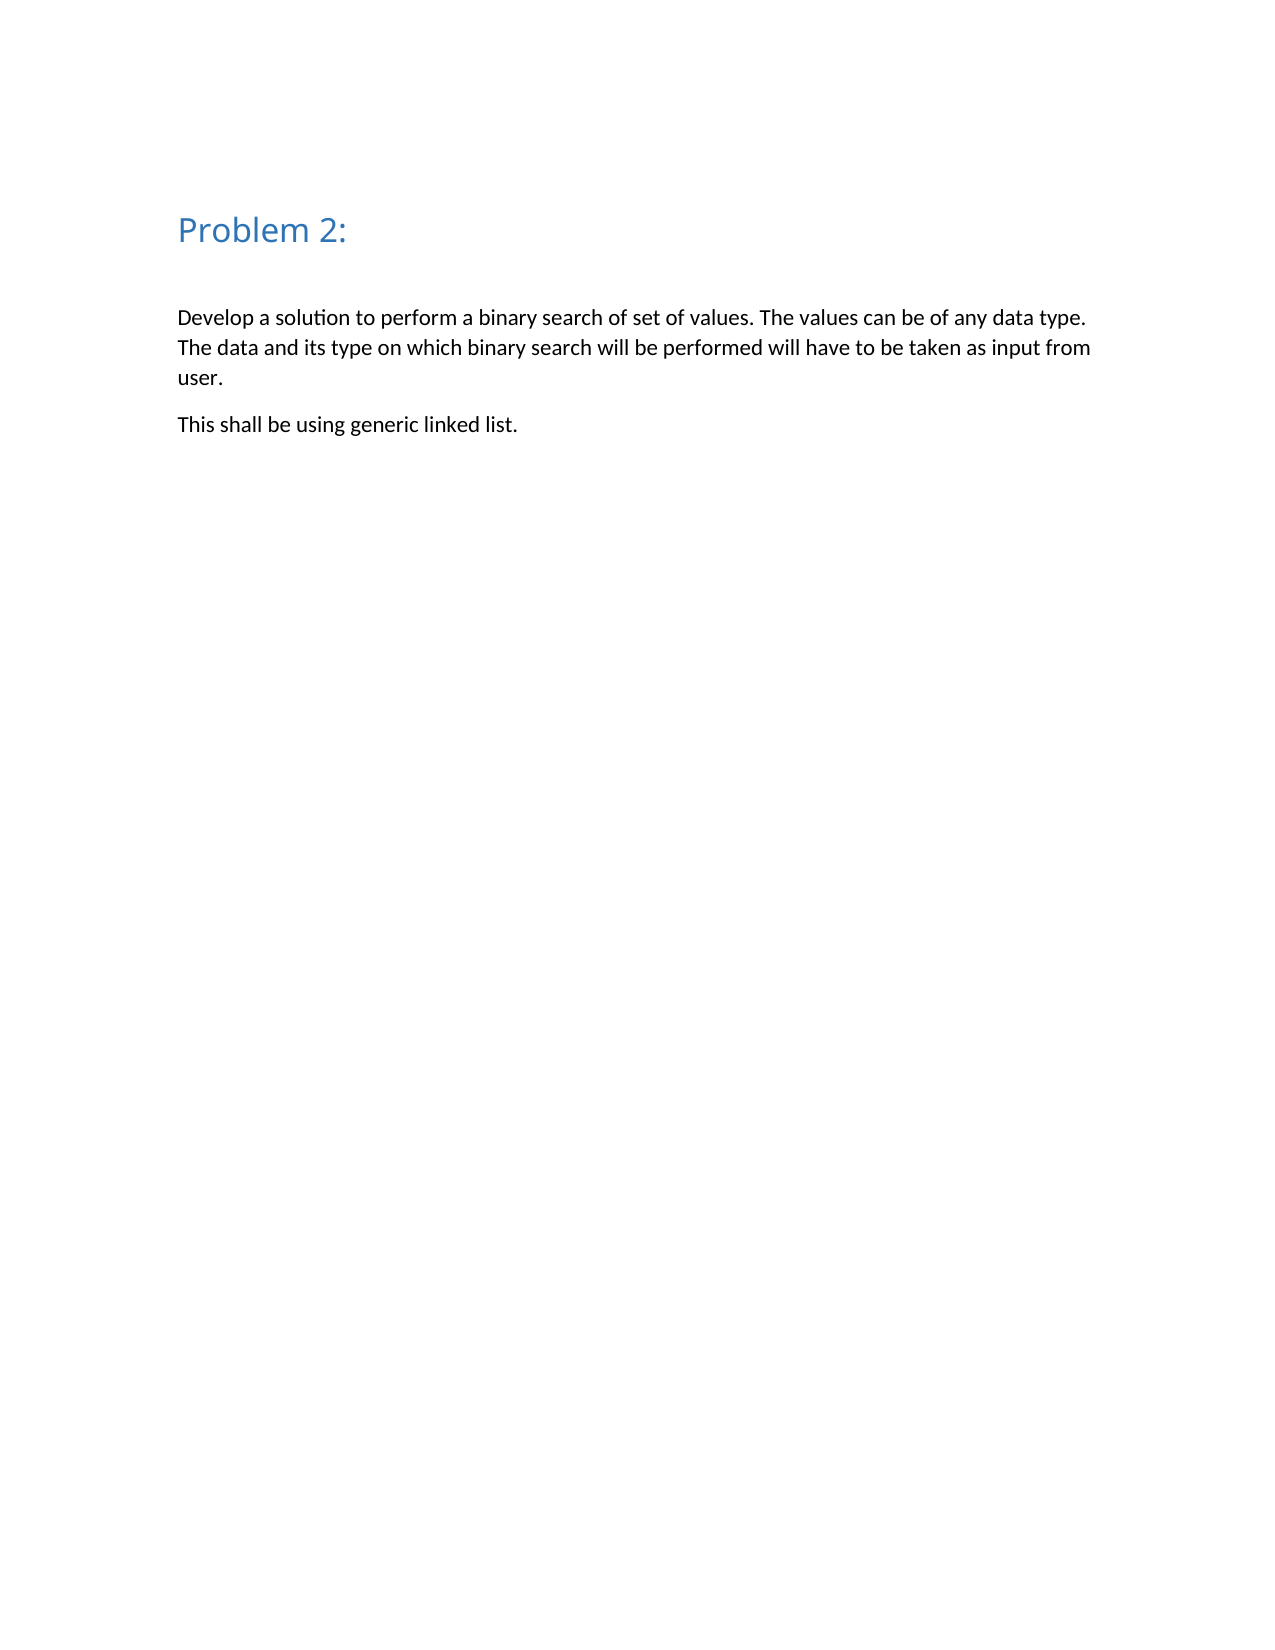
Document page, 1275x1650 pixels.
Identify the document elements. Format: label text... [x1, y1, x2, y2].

text Develop a solution to perform a binary search of set of values. The values can be of any data type. The data and its type on which binary search will be performed will have to be taken as input from user. [177, 303, 1098, 391]
text This shall be using generic linked list. [177, 410, 1098, 438]
subtitle Problem 2: [177, 207, 1098, 252]
